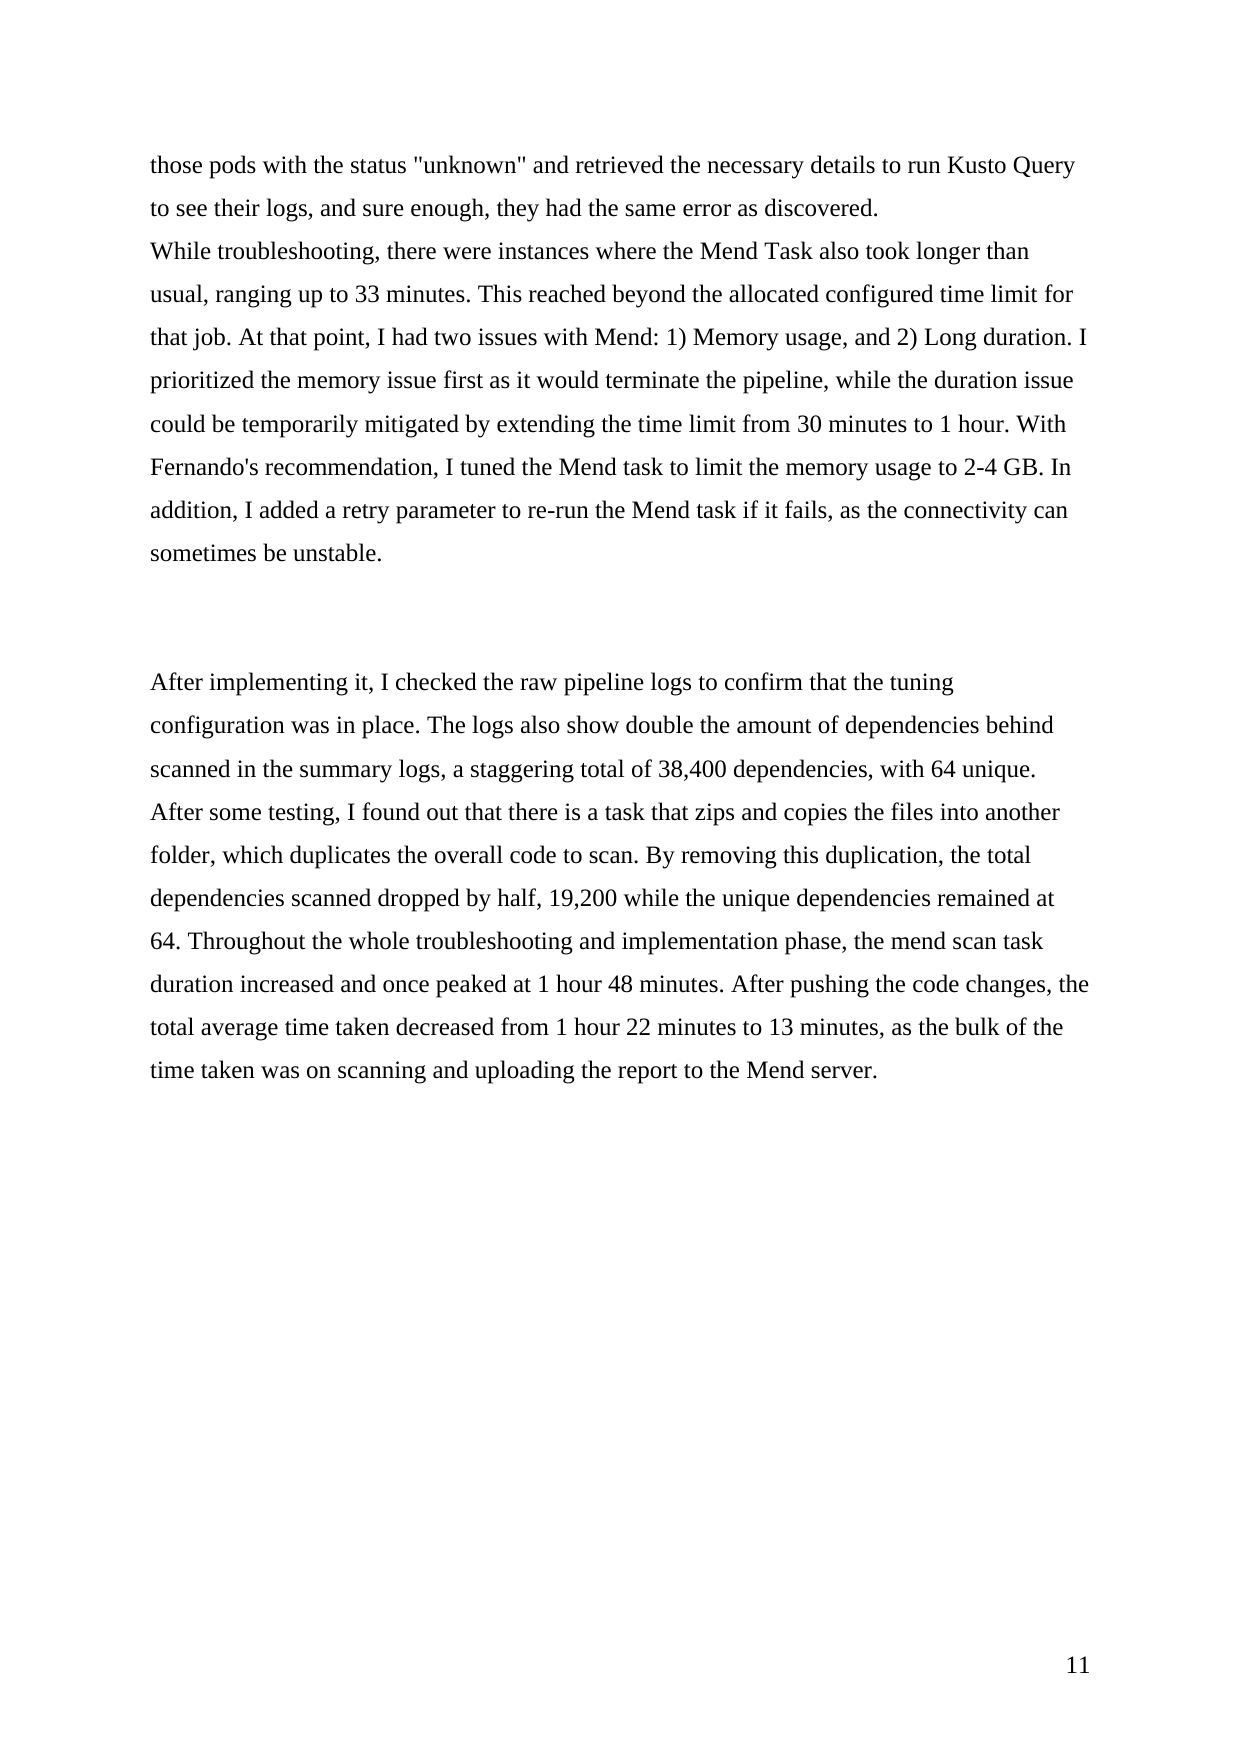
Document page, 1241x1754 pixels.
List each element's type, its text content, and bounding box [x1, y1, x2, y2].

text After implementing it, I checked the raw pipeline logs to confirm that the tuning configuration was in place. The logs also show double the amount of dependencies behind scanned in the summary logs, a staggering total of 38,400 dependencies, with 64 unique. After some testing, I found out that there is a task that zips and copies the files into another folder, which duplicates the overall code to scan. By removing this duplication, the total dependencies scanned dropped by half, 19,200 while the unique dependencies remained at 64. Throughout the whole troubleshooting and implementation phase, the mend scan task duration increased and once peaked at 1 hour 48 minutes. After pushing the code changes, the total average time taken decreased from 1 hour 22 minutes to 13 minutes, as the bulk of the time taken was on scanning and uploading the report to the Mend server. [150, 667, 1090, 1127]
text While troubleshooting, there were instances where the Mend Task also took longer than usual, ranging up to 33 minutes. This reached beyond the allocated configured time limit for that job. At that point, I had two issues with Mend: 1) Memory usage, and 2) Long duration. I prioritized the memory issue first as it would terminate the pipeline, while the duration issue could be temporarily mitigated by extending the time limit from 30 minutes to 1 hour. With Fernando's recommendation, I tuned the Mend task to limit the memory usage to 2-4 GB. In addition, I added a retry parameter to re-run the Mend task if it fails, as the connectivity can sometimes be unstable. [150, 236, 1090, 567]
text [150, 150, 1090, 222]
